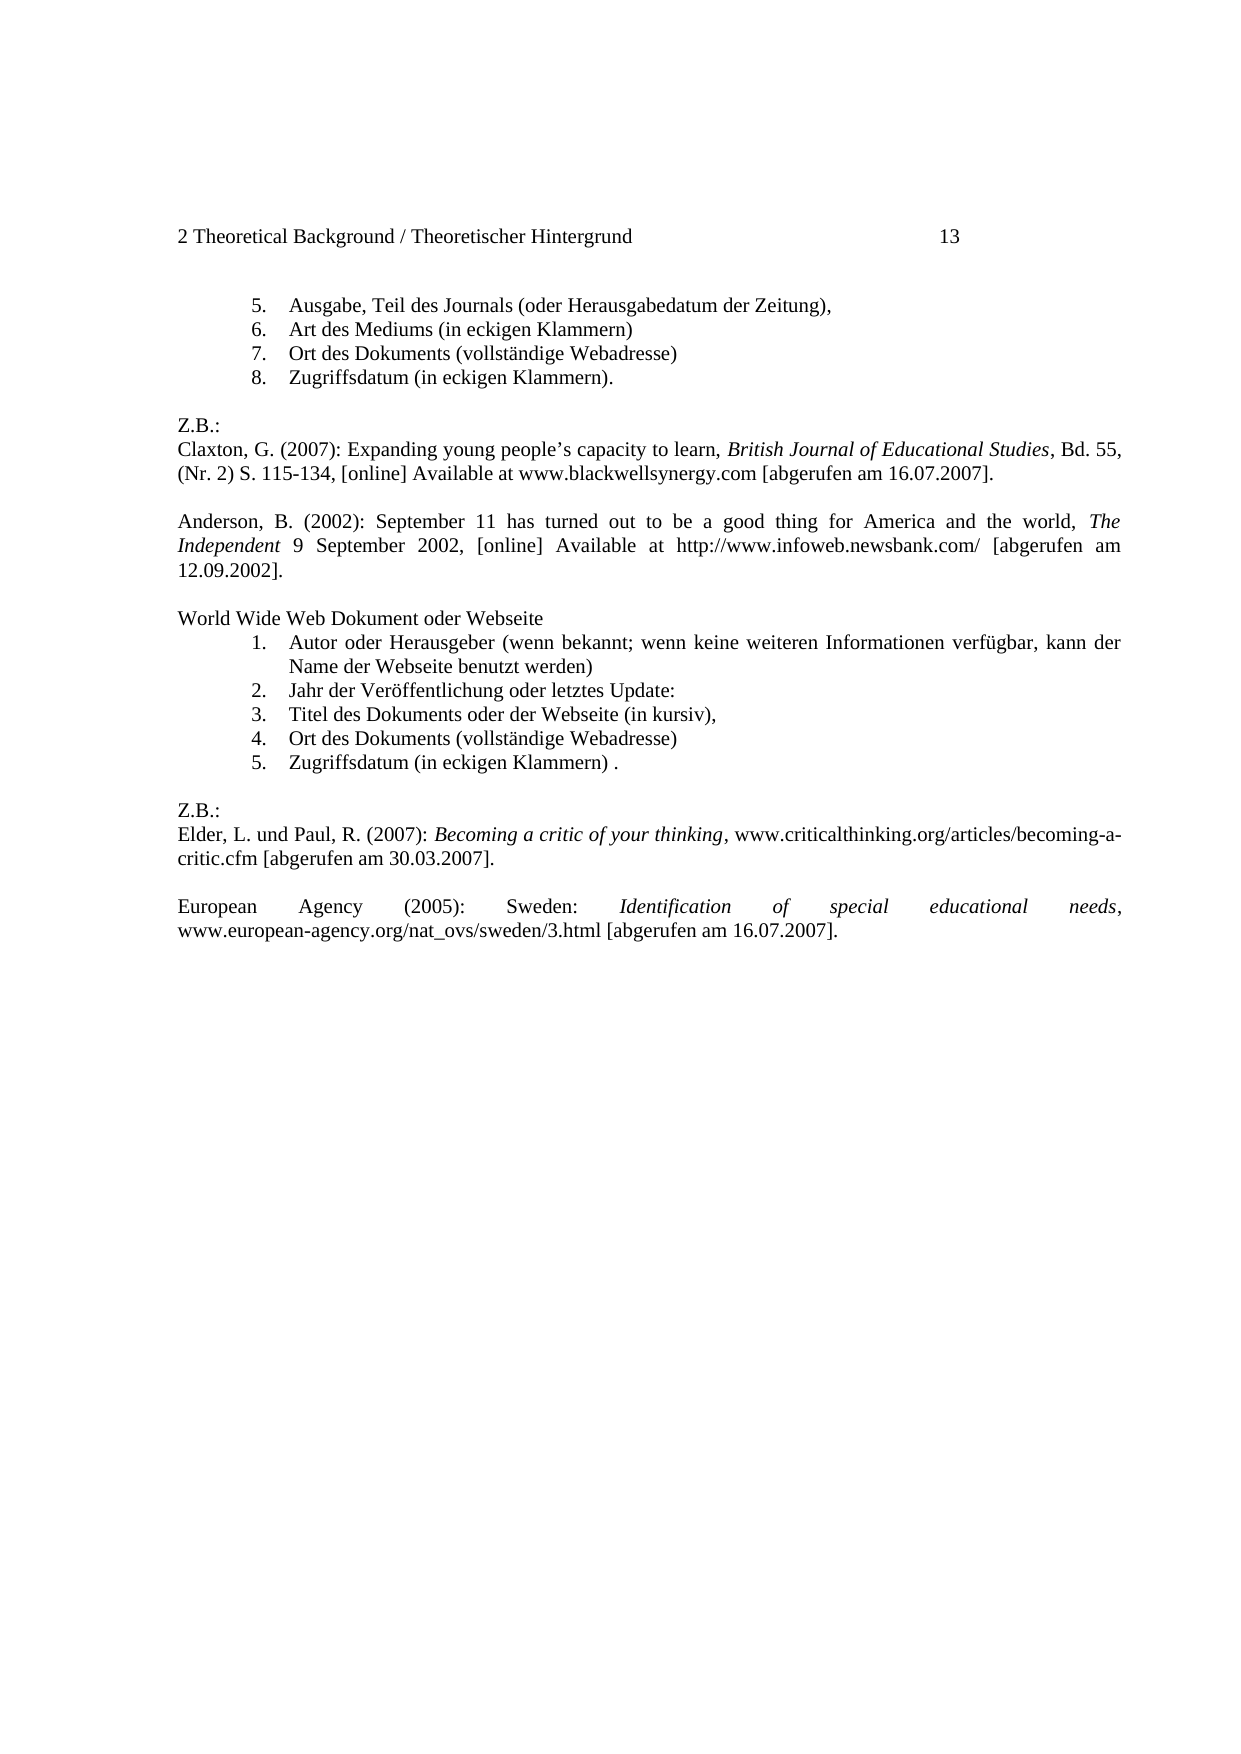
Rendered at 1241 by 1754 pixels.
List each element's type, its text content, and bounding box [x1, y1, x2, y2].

list Titel des Dokuments oder der Webseite (in kursiv), [251, 702, 1122, 726]
list Jahr der Veröffentlichung oder letztes Update: [251, 678, 1122, 702]
list Ort des Dokuments (vollständige Webadresse) [251, 341, 1122, 365]
text Z.B.: [177, 413, 1122, 437]
text Z.B.: [177, 798, 1122, 822]
text Claxton, G. (2007): Expanding young people’s capacity to learn, British Journal of Educational Studies, Bd. 55, (Nr. 2) S. 115-134, [online] Available at www.blackwellsynergy.com [abgerufen am 16.07.2007]. [177, 437, 1122, 485]
text Elder, L. und Paul, R. (2007): Becoming a critic of your thinking, www.criticalthinking.org/articles/becoming-a-critic.cfm [abgerufen am 30.03.2007]. [177, 822, 1122, 870]
list Art des Mediums (in eckigen Klammern) [251, 317, 1122, 341]
text Anderson, B. (2002): September 11 has turned out to be a good thing for America and the world, The Independent 9 September 2002, [online] Available at http://www.infoweb.newsbank.com/ [abgerufen am 12.09.2002]. [177, 509, 1122, 582]
list Ort des Dokuments (vollständige Webadresse) [251, 726, 1122, 750]
list Zugriffsdatum (in eckigen Klammern) . [251, 750, 1122, 774]
text World Wide Web Dokument oder Webseite [177, 606, 1122, 630]
list Autor oder Herausgeber (wenn bekannt; wenn keine weiteren Informationen verfügbar, kann der Name der Webseite benutzt werden) [251, 630, 1122, 678]
list Ausgabe, Teil des Journals (oder Herausgabedatum der Zeitung), [251, 293, 1122, 317]
text European Agency (2005): Sweden: Identification of special educational needs, www.european-agency.org/nat_ovs/sweden/3.html [abgerufen am 16.07.2007]. [177, 894, 1122, 942]
list Zugriffsdatum (in eckigen Klammern). [251, 365, 1122, 389]
